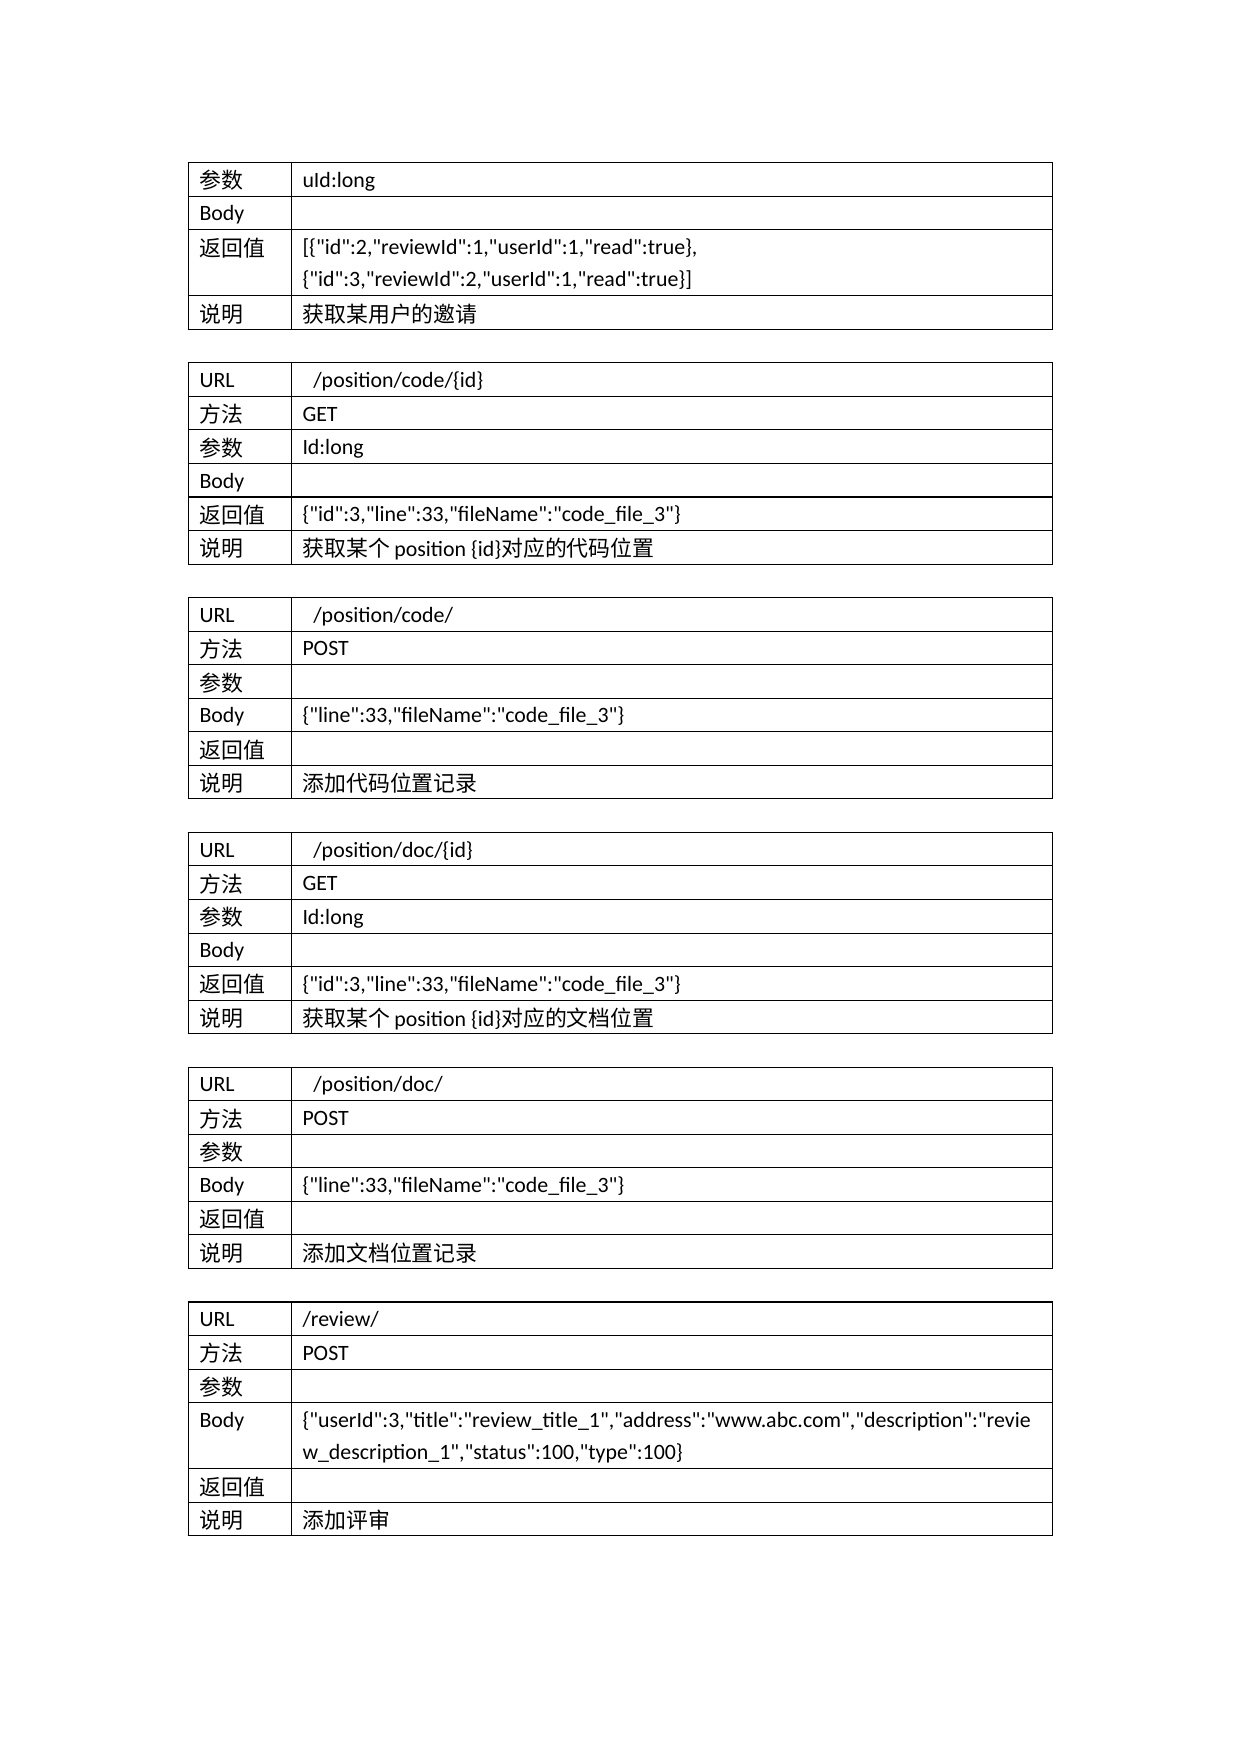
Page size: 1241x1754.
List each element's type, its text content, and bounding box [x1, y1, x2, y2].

table_cell 返回值 [189, 732, 291, 765]
table_cell {"userId":3,"title":"review_title_1","address":"www.abc.com","description":"review_description_1","status":100,"type":100} [292, 1403, 1052, 1468]
table_cell Body [189, 464, 291, 496]
table_cell 参数 [189, 1370, 291, 1402]
table_cell 说明 [189, 1001, 291, 1033]
table_cell POST [292, 1336, 1052, 1368]
table_cell GET [292, 866, 1052, 899]
table_cell {"line":33,"fileName":"code_file_3"} [292, 699, 1052, 731]
table_cell 添加代码位置记录 [292, 766, 1052, 798]
table_cell 方法 [189, 397, 291, 429]
table_cell uId:long [292, 163, 1052, 196]
table_cell 说明 [189, 1235, 291, 1268]
table_cell 参数 [189, 665, 291, 698]
table_cell 参数 [189, 163, 291, 196]
table_cell {"line":33,"fileName":"code_file_3"} [292, 1168, 1052, 1201]
table_cell 获取某用户的邀请 [292, 296, 1052, 329]
table_cell 返回值 [189, 1202, 291, 1234]
table_cell {"id":3,"line":33,"fileName":"code_file_3"} [292, 967, 1052, 999]
table_cell [292, 1135, 1052, 1167]
table_cell 返回值 [189, 498, 291, 530]
table_cell Body [189, 934, 291, 966]
table_cell [292, 1469, 1052, 1502]
table_header URL [189, 1068, 291, 1100]
table_cell [292, 934, 1052, 966]
table_cell Body [189, 699, 291, 731]
table_cell 返回值 [189, 1469, 291, 1502]
table_cell GET [292, 397, 1052, 429]
table_header URL [189, 1303, 291, 1335]
table_cell [{"id":2,"reviewId":1,"userId":1,"read":true},{"id":3,"reviewId":2,"userId":1,"read":true}] [292, 230, 1052, 295]
table_header URL [189, 363, 291, 396]
table_cell [292, 197, 1052, 229]
table_cell 参数 [189, 1135, 291, 1167]
table_cell 说明 [189, 766, 291, 798]
table_header /position/code/ [292, 598, 1052, 631]
table_cell Body [189, 1403, 291, 1468]
table_cell Id:long [292, 430, 1052, 463]
table_header /position/code/{id} [292, 363, 1052, 396]
table_cell 添加文档位置记录 [292, 1235, 1052, 1268]
table_cell 方法 [189, 1101, 291, 1134]
table_cell 添加评审 [292, 1503, 1052, 1535]
table_header URL [189, 833, 291, 865]
table_cell 说明 [189, 1503, 291, 1535]
table_cell POST [292, 1101, 1052, 1134]
table_cell 返回值 [189, 967, 291, 999]
table_cell POST [292, 632, 1052, 664]
table_cell [292, 665, 1052, 698]
table_cell 方法 [189, 632, 291, 664]
table_cell [292, 464, 1052, 496]
table_cell 参数 [189, 900, 291, 932]
table_cell Id:long [292, 900, 1052, 932]
table_cell 获取某个position {id}对应的代码位置 [292, 531, 1052, 563]
table_cell [292, 1370, 1052, 1402]
table_header URL [189, 598, 291, 631]
table_cell [292, 732, 1052, 765]
table_header /position/doc/ [292, 1068, 1052, 1100]
table_cell Body [189, 1168, 291, 1201]
table_cell 方法 [189, 1336, 291, 1368]
table_cell 说明 [189, 296, 291, 329]
table_cell 说明 [189, 531, 291, 563]
table_cell Body [189, 197, 291, 229]
table_cell 返回值 [189, 230, 291, 295]
table_header /review/ [292, 1303, 1052, 1335]
table_cell {"id":3,"line":33,"fileName":"code_file_3"} [292, 498, 1052, 530]
table_header /position/doc/{id} [292, 833, 1052, 865]
table_cell [292, 1202, 1052, 1234]
table_cell 参数 [189, 430, 291, 463]
table_cell 方法 [189, 866, 291, 899]
table_cell 获取某个position {id}对应的文档位置 [292, 1001, 1052, 1033]
